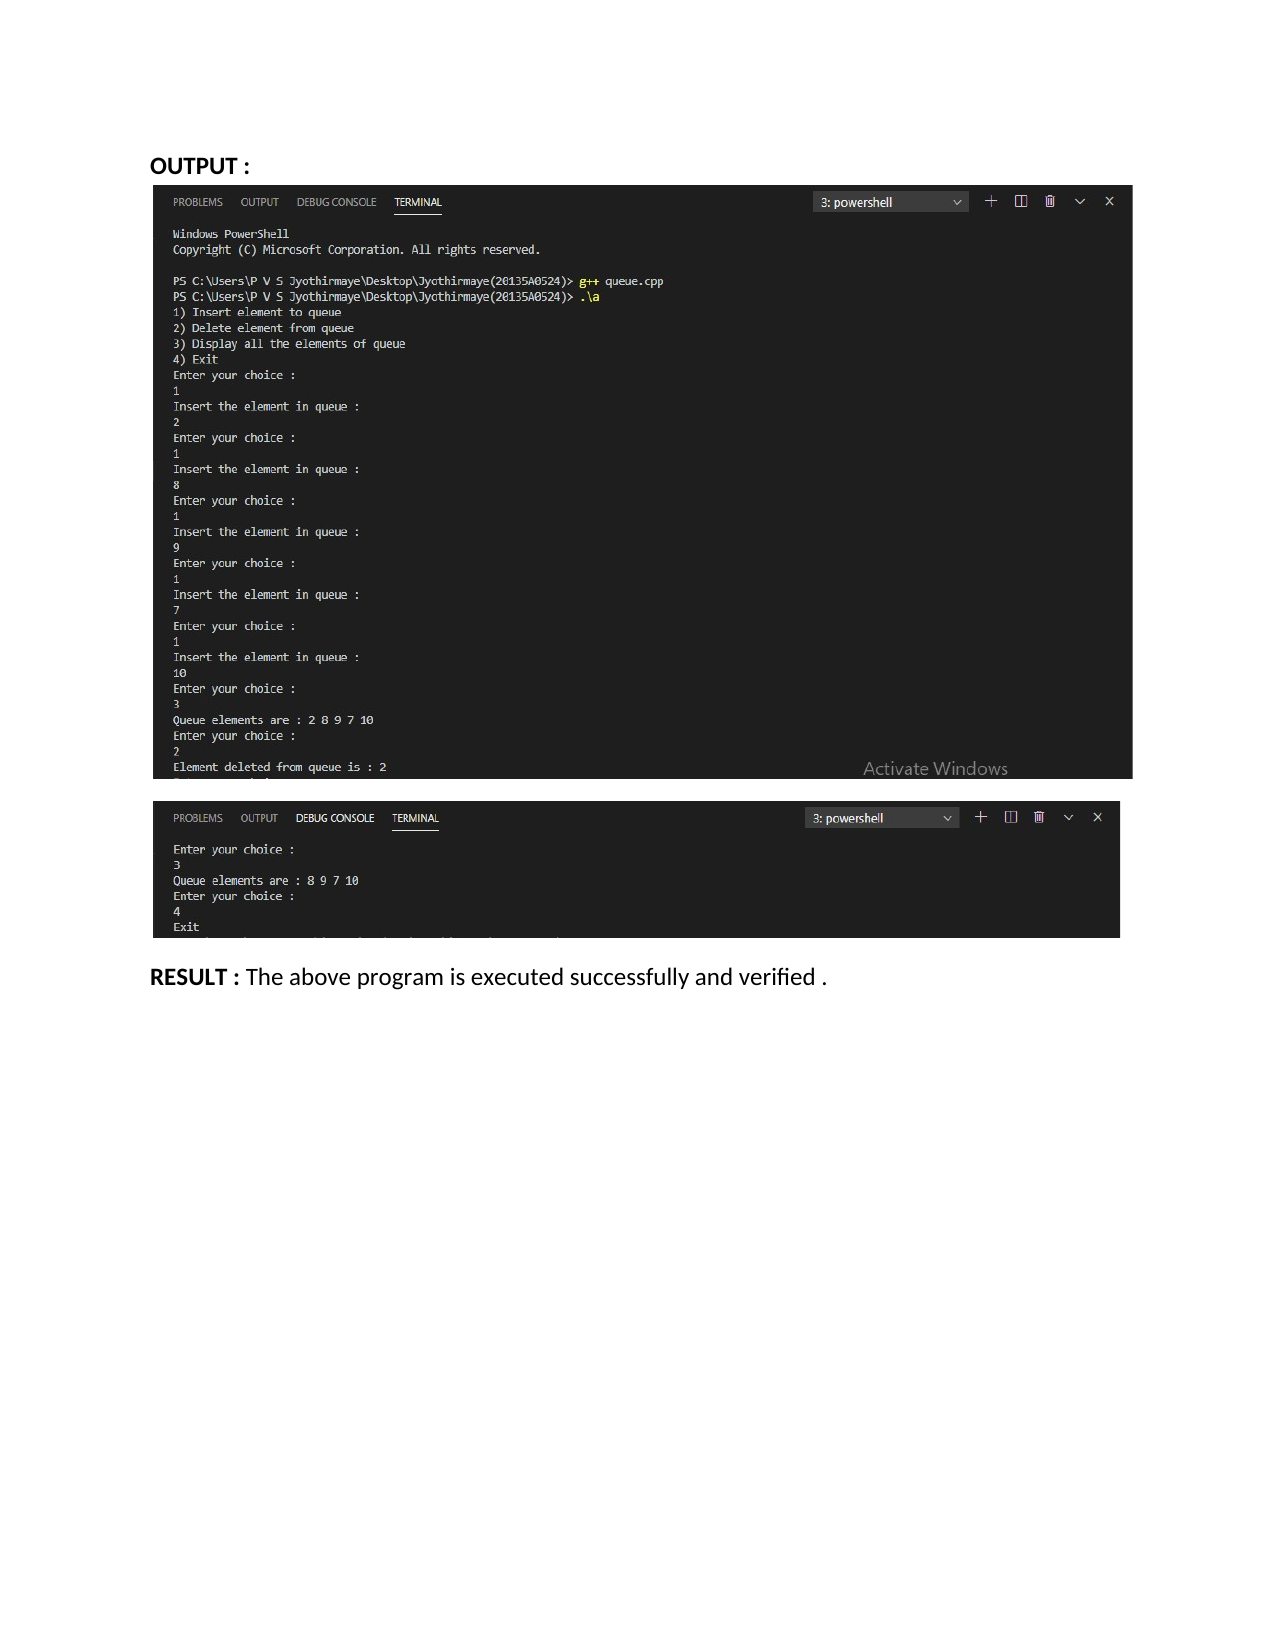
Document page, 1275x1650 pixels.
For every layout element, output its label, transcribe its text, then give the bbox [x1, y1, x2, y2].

picture [153, 185, 1133, 779]
picture [153, 801, 1121, 938]
subtitle OUTPUT : [150, 150, 1139, 181]
text RESULT : The above program is executed successfully and verified . [150, 961, 1139, 992]
